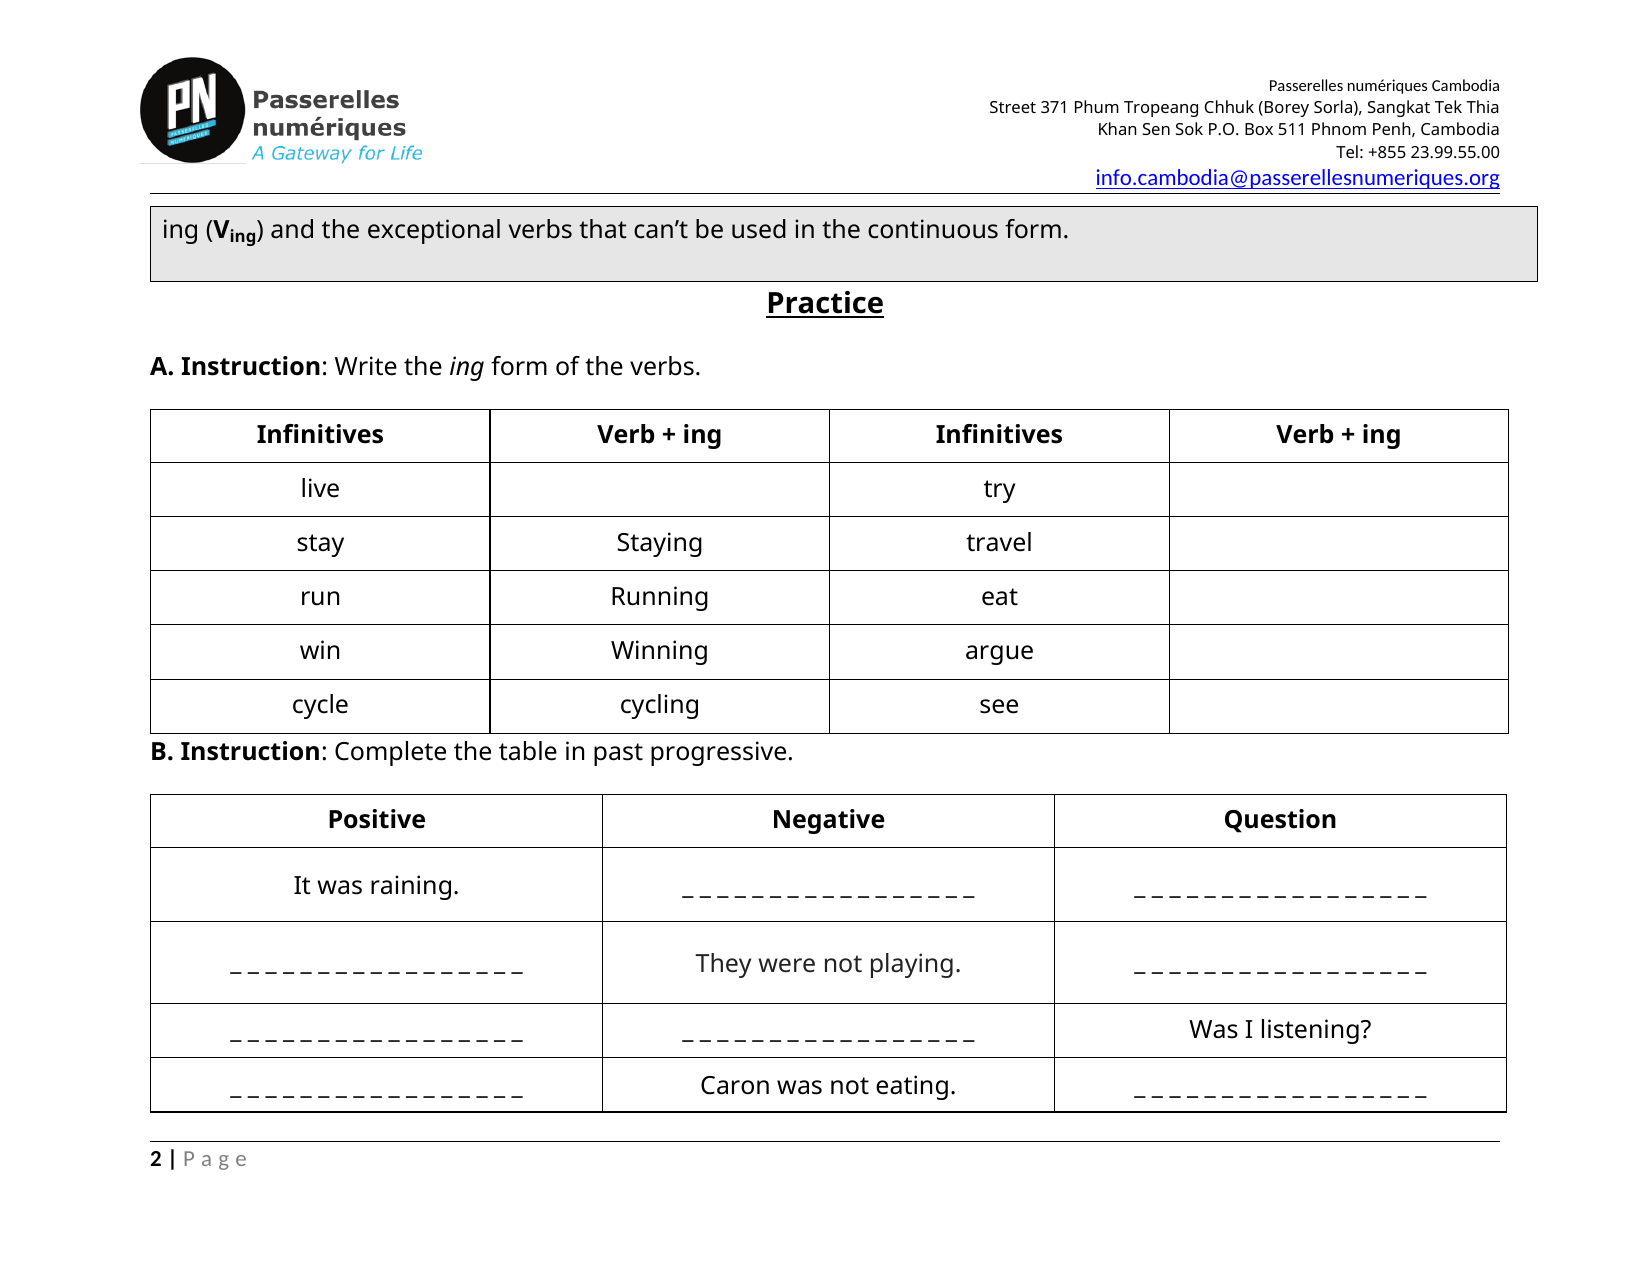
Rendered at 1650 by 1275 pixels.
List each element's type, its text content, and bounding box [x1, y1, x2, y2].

table_cell [491, 463, 829, 516]
text B. Instruction: Complete the table in past progressive. [150, 734, 1500, 768]
table_cell Winning [491, 625, 829, 678]
text A. Instruction: Write the ing form of the verbs. [150, 348, 1500, 383]
table_cell [1170, 625, 1508, 678]
table_header Question [1055, 795, 1506, 847]
table_cell _ _ _ _ _ _ _ _ _ _ _ _ _ _ _ _ _ [1055, 1058, 1506, 1111]
table_cell argue [830, 625, 1169, 678]
picture [139, 56, 435, 176]
table_cell _ _ _ _ _ _ _ _ _ _ _ _ _ _ _ _ _ [603, 848, 1054, 921]
table_cell [1170, 517, 1508, 570]
table_header Positive [151, 795, 602, 847]
table_cell eat [830, 571, 1169, 624]
table_cell run [151, 571, 489, 624]
table_cell cycling [491, 680, 829, 733]
table_cell _ _ _ _ _ _ _ _ _ _ _ _ _ _ _ _ _ [151, 1004, 602, 1057]
table_cell travel [830, 517, 1169, 570]
table_cell _ _ _ _ _ _ _ _ _ _ _ _ _ _ _ _ _ [151, 1058, 602, 1111]
table_cell see [830, 680, 1169, 733]
table_cell Running [491, 571, 829, 624]
table_cell win [151, 625, 489, 678]
table_cell _ _ _ _ _ _ _ _ _ _ _ _ _ _ _ _ _ [1055, 848, 1506, 921]
table_header Verb + ing [1170, 410, 1508, 462]
table_cell Caron was not eating. [603, 1058, 1054, 1111]
table_cell [1170, 463, 1508, 516]
table_cell They were not playing. [603, 922, 1054, 1003]
table_cell _ _ _ _ _ _ _ _ _ _ _ _ _ _ _ _ _ [603, 1004, 1054, 1057]
table_cell stay [151, 517, 489, 570]
table_cell live [151, 463, 489, 516]
table_cell cycle [151, 680, 489, 733]
table_header Negative [603, 795, 1054, 847]
table_cell try [830, 463, 1169, 516]
table_cell _ _ _ _ _ _ _ _ _ _ _ _ _ _ _ _ _ [1055, 922, 1506, 1003]
table_header Infinitives [151, 410, 489, 462]
text Practice [150, 282, 1500, 322]
table_cell [1170, 680, 1508, 733]
table_header Verb + ing [491, 410, 829, 462]
table_cell Was I listening? [1055, 1004, 1506, 1057]
table_cell It was raining. [151, 848, 602, 921]
table_cell [1170, 571, 1508, 624]
table_cell _ _ _ _ _ _ _ _ _ _ _ _ _ _ _ _ _ [151, 922, 602, 1003]
table_cell Staying [491, 517, 829, 570]
table_header Infinitives [830, 410, 1169, 462]
